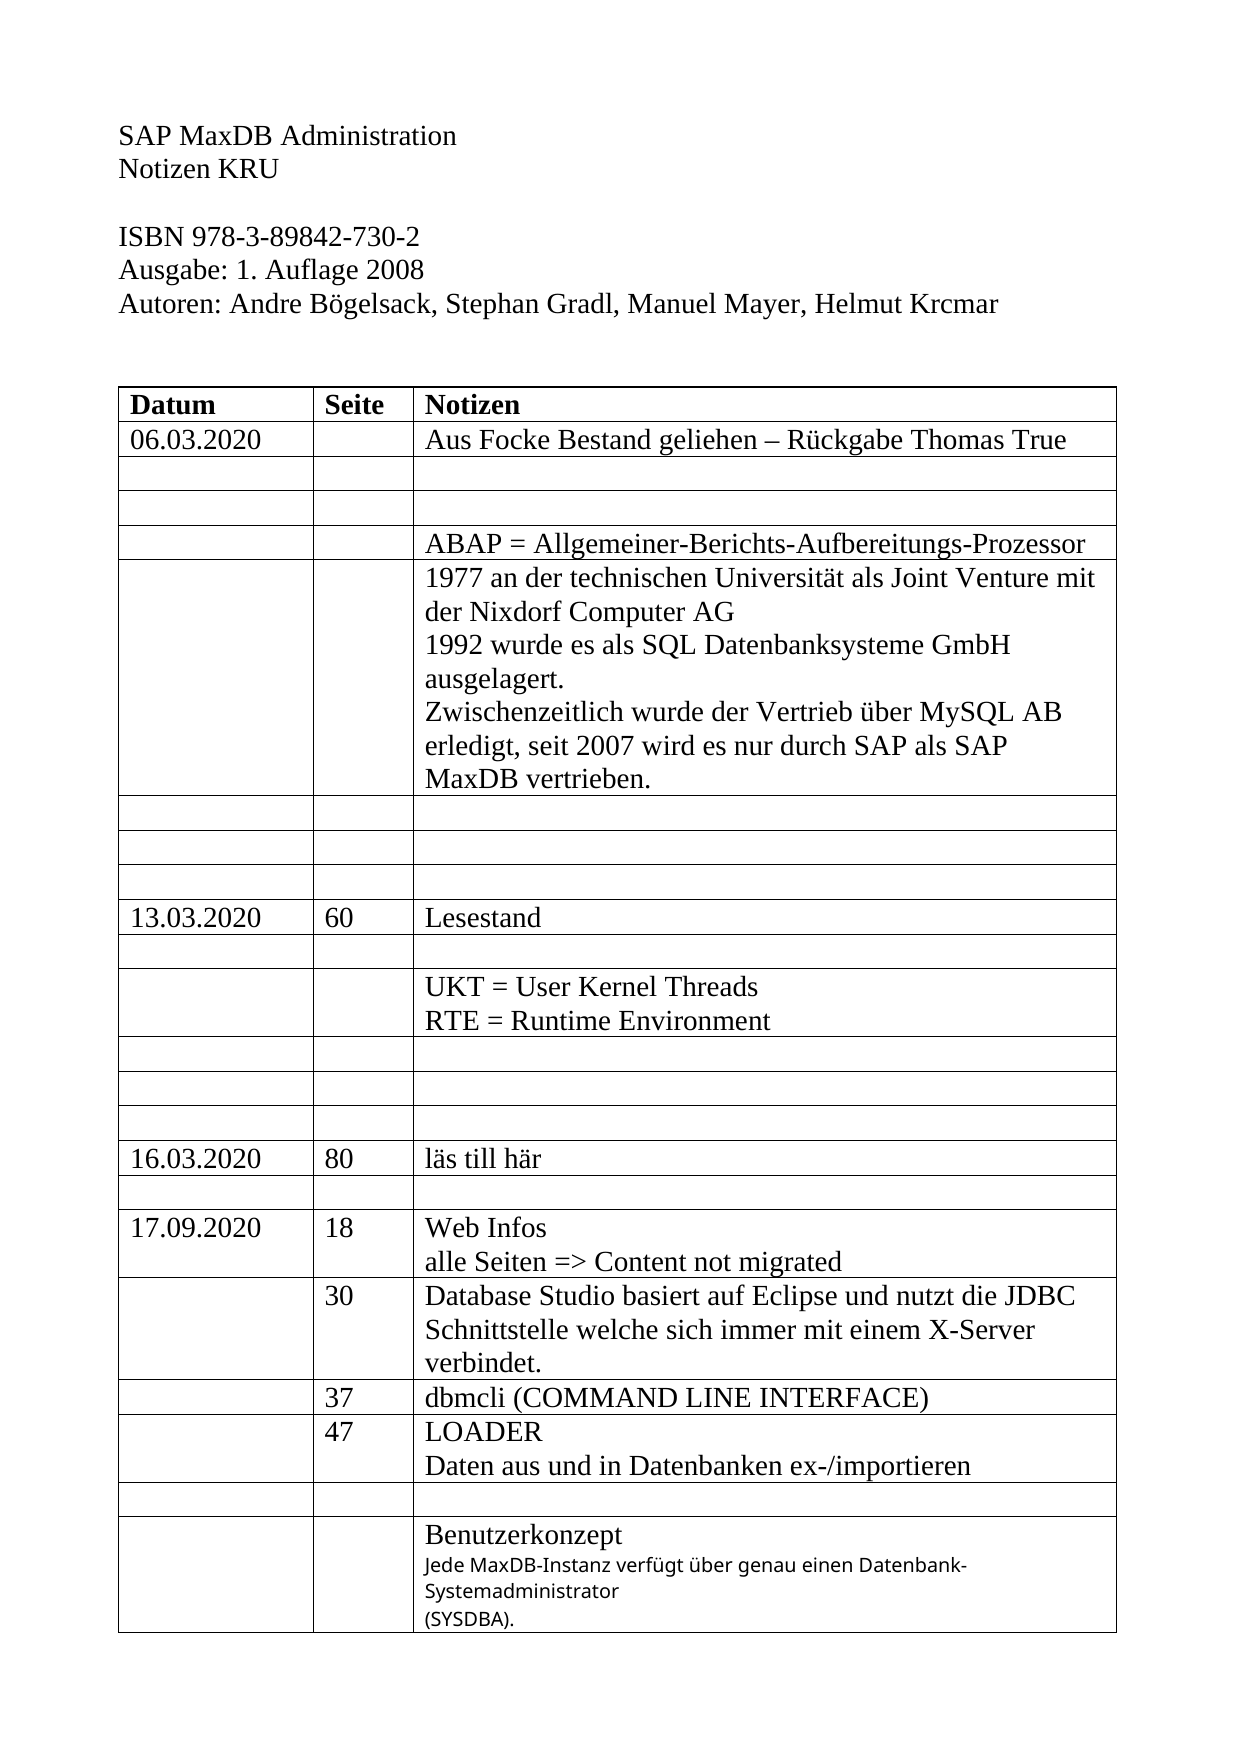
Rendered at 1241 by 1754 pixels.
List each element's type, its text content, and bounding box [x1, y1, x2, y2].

table_cell [119, 1483, 313, 1516]
table_cell [314, 526, 413, 559]
table_cell 18 [314, 1210, 413, 1277]
table_cell [119, 491, 313, 525]
table_cell [414, 796, 1116, 830]
table_cell [119, 1072, 313, 1105]
table_cell 30 [314, 1278, 413, 1379]
table_cell [314, 1483, 413, 1516]
table_cell [314, 1037, 413, 1071]
table_cell [314, 831, 413, 864]
table_cell [414, 491, 1116, 525]
table_cell läs till här [414, 1141, 1116, 1174]
table_cell [314, 865, 413, 899]
table_cell Lesestand [414, 900, 1116, 933]
table_cell [414, 457, 1116, 490]
table_cell [414, 1483, 1116, 1516]
table_cell [314, 935, 413, 968]
table_cell [314, 969, 413, 1036]
table_cell [119, 457, 313, 490]
table_cell [414, 831, 1116, 864]
text Ausgabe: 1. Auflage 2008 [118, 252, 1122, 286]
table_cell [414, 865, 1116, 899]
table_cell 06.03.2020 [119, 422, 313, 456]
text Autoren: Andre Bögelsack, Stephan Gradl, Manuel Mayer, Helmut Krcmar [118, 286, 1122, 319]
table_cell [119, 1037, 313, 1071]
table_cell [414, 1037, 1116, 1071]
table_cell dbmcli (COMMAND LINE INTERFACE) [414, 1380, 1116, 1413]
text Notizen KRU [118, 152, 1122, 185]
table_cell [314, 1106, 413, 1140]
table_cell [314, 1072, 413, 1105]
table_cell [119, 831, 313, 864]
table_cell [119, 1415, 313, 1482]
table_cell [414, 935, 1116, 968]
table_cell UKT = User Kernel Threads RTE = Runtime Environment [414, 969, 1116, 1036]
table_cell LOADER Daten aus und in Datenbanken ex-/importieren [414, 1415, 1116, 1482]
table_cell [119, 1380, 313, 1413]
table_cell [314, 491, 413, 525]
table_cell [119, 935, 313, 968]
table_header Seite [314, 388, 413, 421]
table_cell [314, 796, 413, 830]
table_cell [314, 1517, 413, 1632]
table_cell 37 [314, 1380, 413, 1413]
table_cell [119, 969, 313, 1036]
table_cell [314, 422, 413, 456]
table_cell 1977 an der technischen Universität als Joint Venture mit der Nixdorf Computer AG 1992 wurde es als SQL Datenbanksysteme GmbH ausgelagert. Zwischenzeitlich wurde der Vertrieb über MySQL AB erledigt, seit 2007 wird es nur durch SAP als SAP MaxDB vertrieben. [414, 560, 1116, 795]
text SAP MaxDB Administration [118, 118, 1122, 152]
table_cell 13.03.2020 [119, 900, 313, 933]
table_cell [119, 865, 313, 899]
table_cell [119, 560, 313, 795]
table_cell Web Infos alle Seiten => Content not migrated [414, 1210, 1116, 1277]
table_cell [119, 1106, 313, 1140]
table_cell 47 [314, 1415, 413, 1482]
table_cell 80 [314, 1141, 413, 1174]
table_header Notizen [414, 388, 1116, 421]
text ISBN 978-3-89842-730-2 [118, 219, 1122, 252]
table_cell [119, 1517, 313, 1632]
table_header Datum [119, 388, 313, 421]
table_cell ABAP = Allgemeiner-Berichts-Aufbereitungs-Prozessor [414, 526, 1116, 559]
table_cell Aus Focke Bestand geliehen – Rückgabe Thomas True [414, 422, 1116, 456]
table_cell [119, 1176, 313, 1209]
table_cell 16.03.2020 [119, 1141, 313, 1174]
table_cell 60 [314, 900, 413, 933]
table_cell Database Studio basiert auf Eclipse und nutzt die JDBC Schnittstelle welche sich immer mit einem X-Server verbindet. [414, 1278, 1116, 1379]
table_cell 17.09.2020 [119, 1210, 313, 1277]
table_cell [314, 1176, 413, 1209]
table_cell Benutzerkonzept Jede MaxDB-Instanz verfügt über genau einen Datenbank-Systemadministrator (SYSDBA). Database Manager Operators (DBM Operator) [414, 1517, 1116, 1632]
table_cell [414, 1072, 1116, 1105]
table_cell [314, 560, 413, 795]
table_cell [119, 526, 313, 559]
table_cell [119, 1278, 313, 1379]
table_cell [314, 457, 413, 490]
table_cell [414, 1106, 1116, 1140]
table_cell [414, 1176, 1116, 1209]
table_cell [119, 796, 313, 830]
